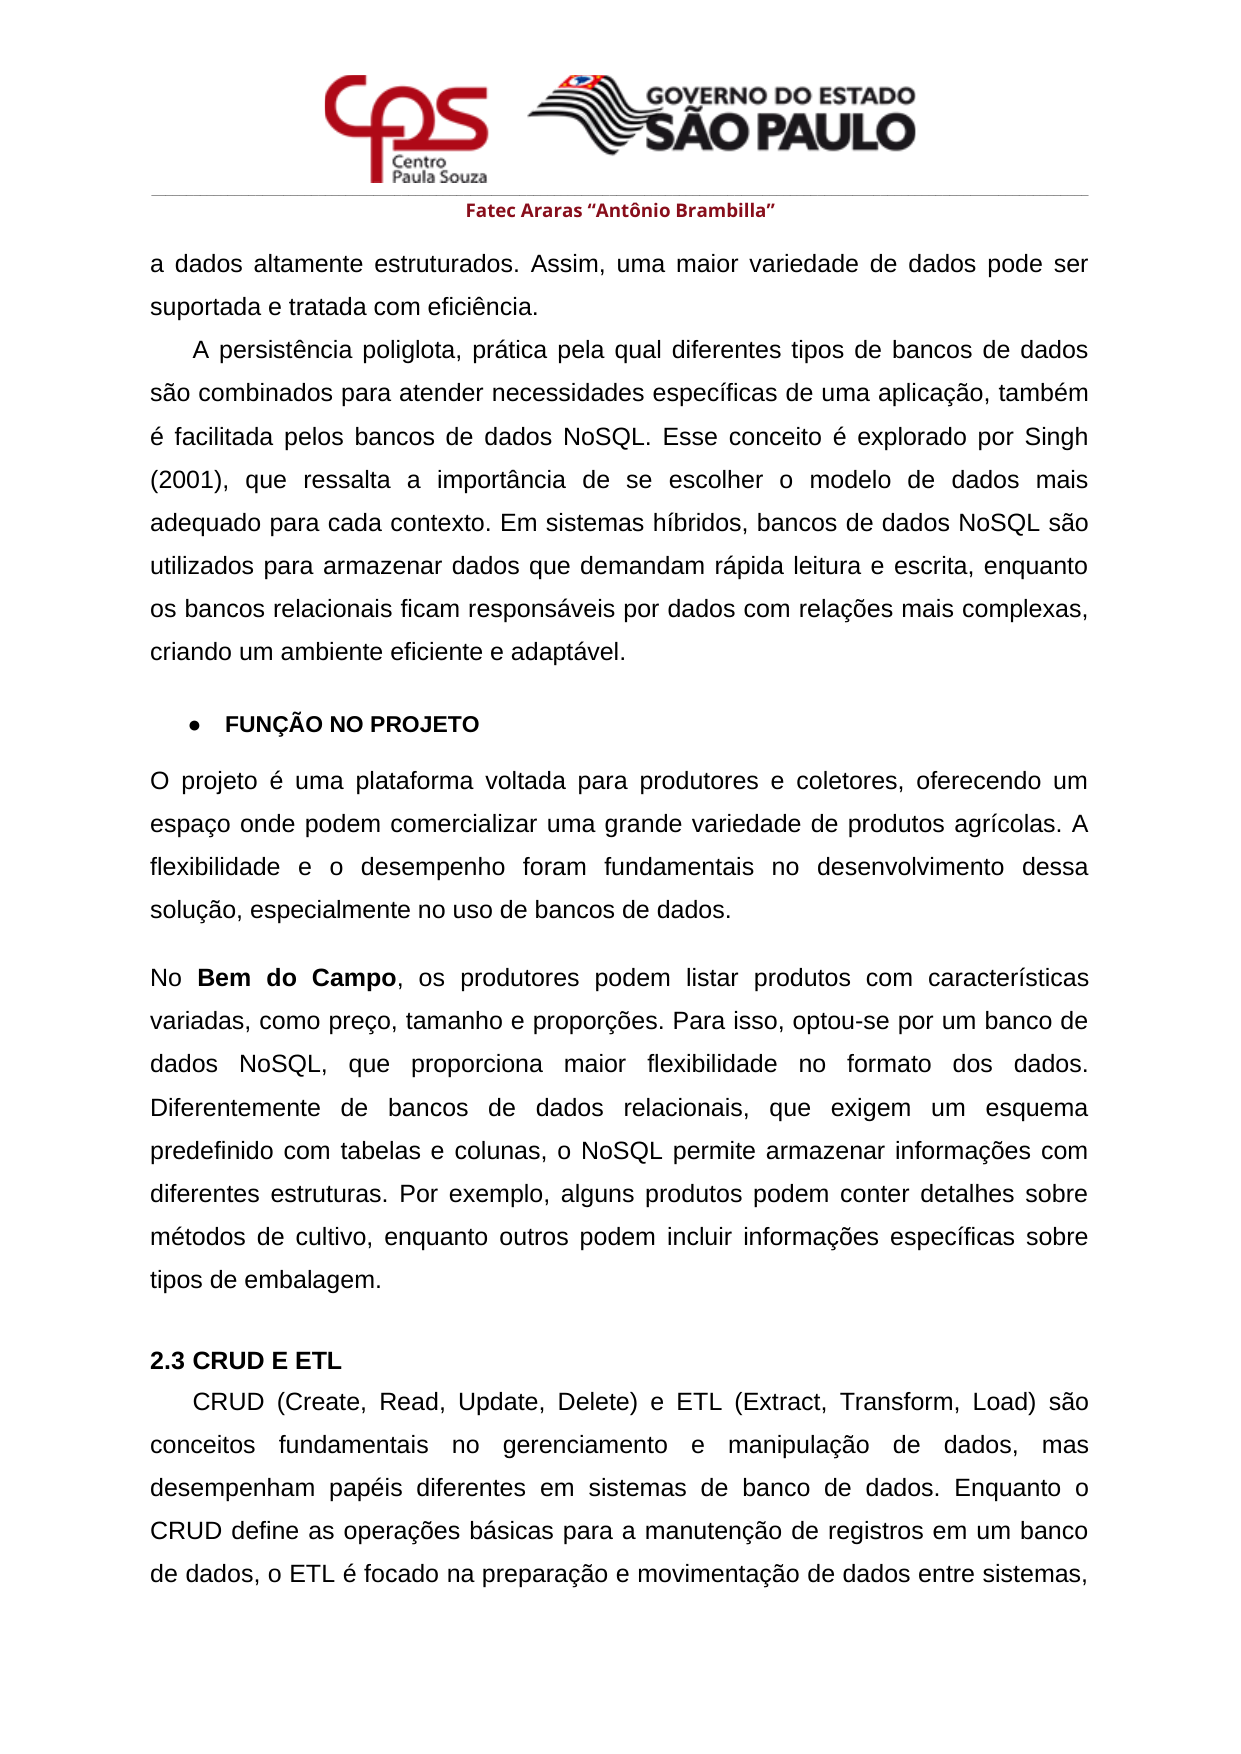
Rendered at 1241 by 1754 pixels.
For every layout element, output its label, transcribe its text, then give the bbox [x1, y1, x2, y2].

text O projeto é uma plataforma voltada para produtores e coletores, oferecendo um espaço onde podem comercializar uma grande variedade de produtos agrícolas. A flexibilidade e o desempenho foram fundamentais no desenvolvimento dessa solução, especialmente no uso de bancos de dados. [150, 766, 1090, 924]
subtitle CRUD E ETL [150, 1346, 1090, 1374]
list FUNÇÃO NO PROJETO [187, 711, 1090, 737]
text A persistência poliglota, prática pela qual diferentes tipos de bancos de dados são combinados para atender necessidades específicas de uma aplicação, também é facilitada pelos bancos de dados NoSQL. Esse conceito é explorado por Singh (2001), que ressalta a importância de se escolher o modelo de dados mais adequado para cada contexto. Em sistemas híbridos, bancos de dados NoSQL são utilizados para armazenar dados que demandam rápida leitura e escrita, enquanto os bancos relacionais ficam responsáveis por dados com relações mais complexas, criando um ambiente eficiente e adaptável. [150, 335, 1090, 666]
text No Bem do Campo, os produtores podem listar produtos com características variadas, como preço, tamanho e proporções. Para isso, optou-se por um banco de dados NoSQL, que proporciona maior flexibilidade no formato dos dados. Diferentemente de bancos de dados relacionais, que exigem um esquema predefinido com tabelas e colunas, o NoSQL permite armazenar informações com diferentes estruturas. Por exemplo, alguns produtos podem conter detalhes sobre métodos de cultivo, enquanto outros podem incluir informações específicas sobre tipos de embalagem. [150, 963, 1090, 1294]
picture [324, 75, 916, 183]
